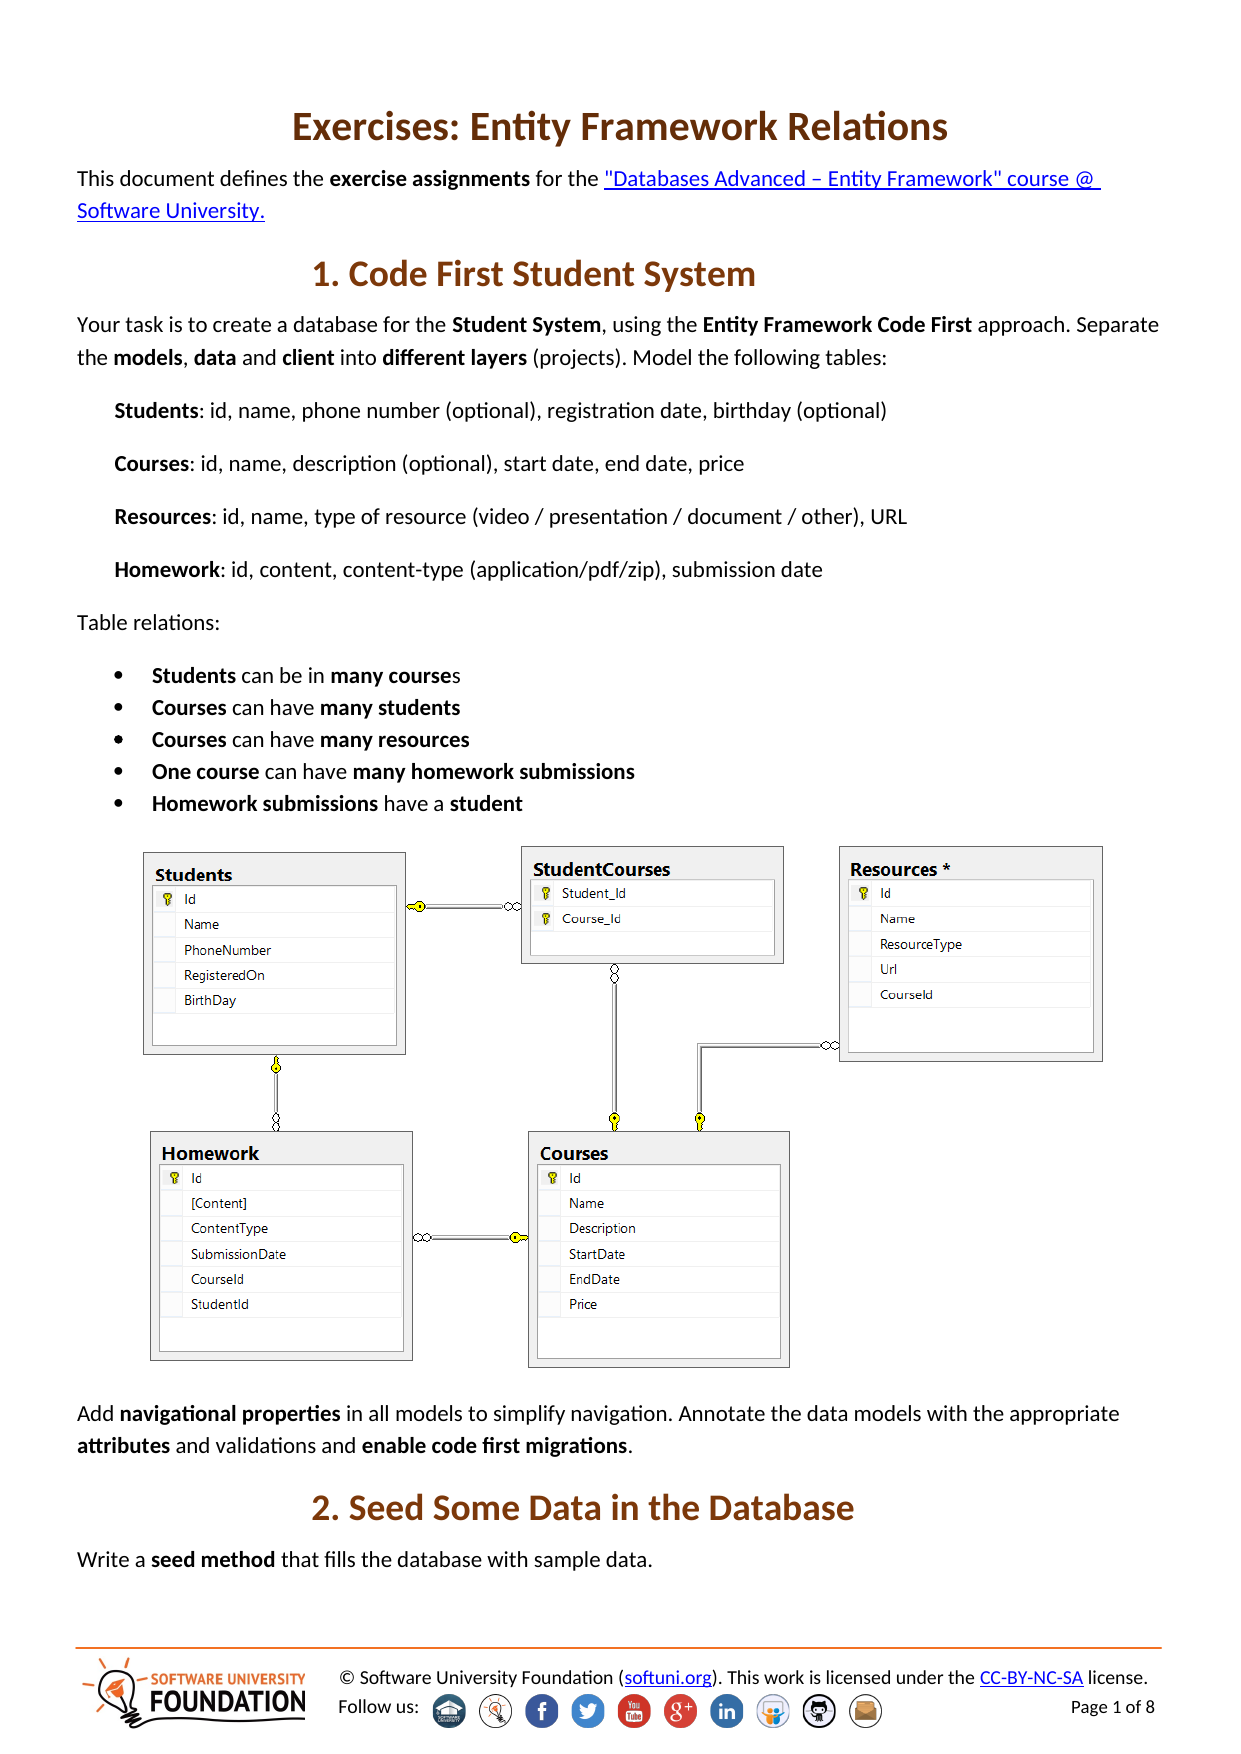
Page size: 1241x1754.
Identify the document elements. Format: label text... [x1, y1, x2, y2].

picture [571, 1694, 605, 1728]
picture [479, 1694, 512, 1728]
picture [617, 1694, 651, 1728]
subtitle Code First Student System [311, 249, 1163, 295]
subtitle Exercises: Entity Framework Relations [77, 99, 1163, 150]
picture [525, 1694, 559, 1728]
picture [664, 1694, 697, 1728]
list Students can be in many courses [114, 661, 1163, 689]
picture [849, 1694, 882, 1728]
text Write a seed method that fills the database with sample data. [77, 1545, 1163, 1573]
picture [432, 1694, 466, 1728]
list Courses can have many resources [114, 725, 1163, 753]
picture [710, 1694, 744, 1728]
subtitle Seed Some Data in the Database [311, 1484, 1163, 1530]
picture [125, 842, 1116, 1374]
text Homework: id, content, content-type (application/pdf/zip), submission date [114, 555, 1163, 583]
text Your task is to create a database for the Student System, using the Entity Framework Code First approach. Separate the models, data and client into different layers (projects). Model the following tables: [77, 311, 1163, 371]
list One course can have many homework submissions [114, 757, 1163, 785]
text Courses: id, name, description (optional), start date, end date, price [114, 449, 1163, 477]
picture [756, 1694, 790, 1728]
list Courses can have many students [114, 693, 1163, 721]
text Add navigational properties in all models to simplify navigation. Annotate the data models with the appropriate attributes and validations and enable code first migrations. [77, 1399, 1163, 1459]
picture [802, 1694, 836, 1728]
picture [81, 1656, 305, 1729]
text Resources: id, name, type of resource (video / presentation / document / other), URL [114, 502, 1163, 530]
text Students: id, name, phone number (optional), registration date, birthday (optional) [114, 396, 1163, 424]
text Table relations: [77, 608, 1163, 636]
text This document defines the exercise assignments for the "Databases Advanced – Entity Framework" course @ Software University. [77, 164, 1163, 224]
list Homework submissions have a student [114, 789, 1163, 818]
